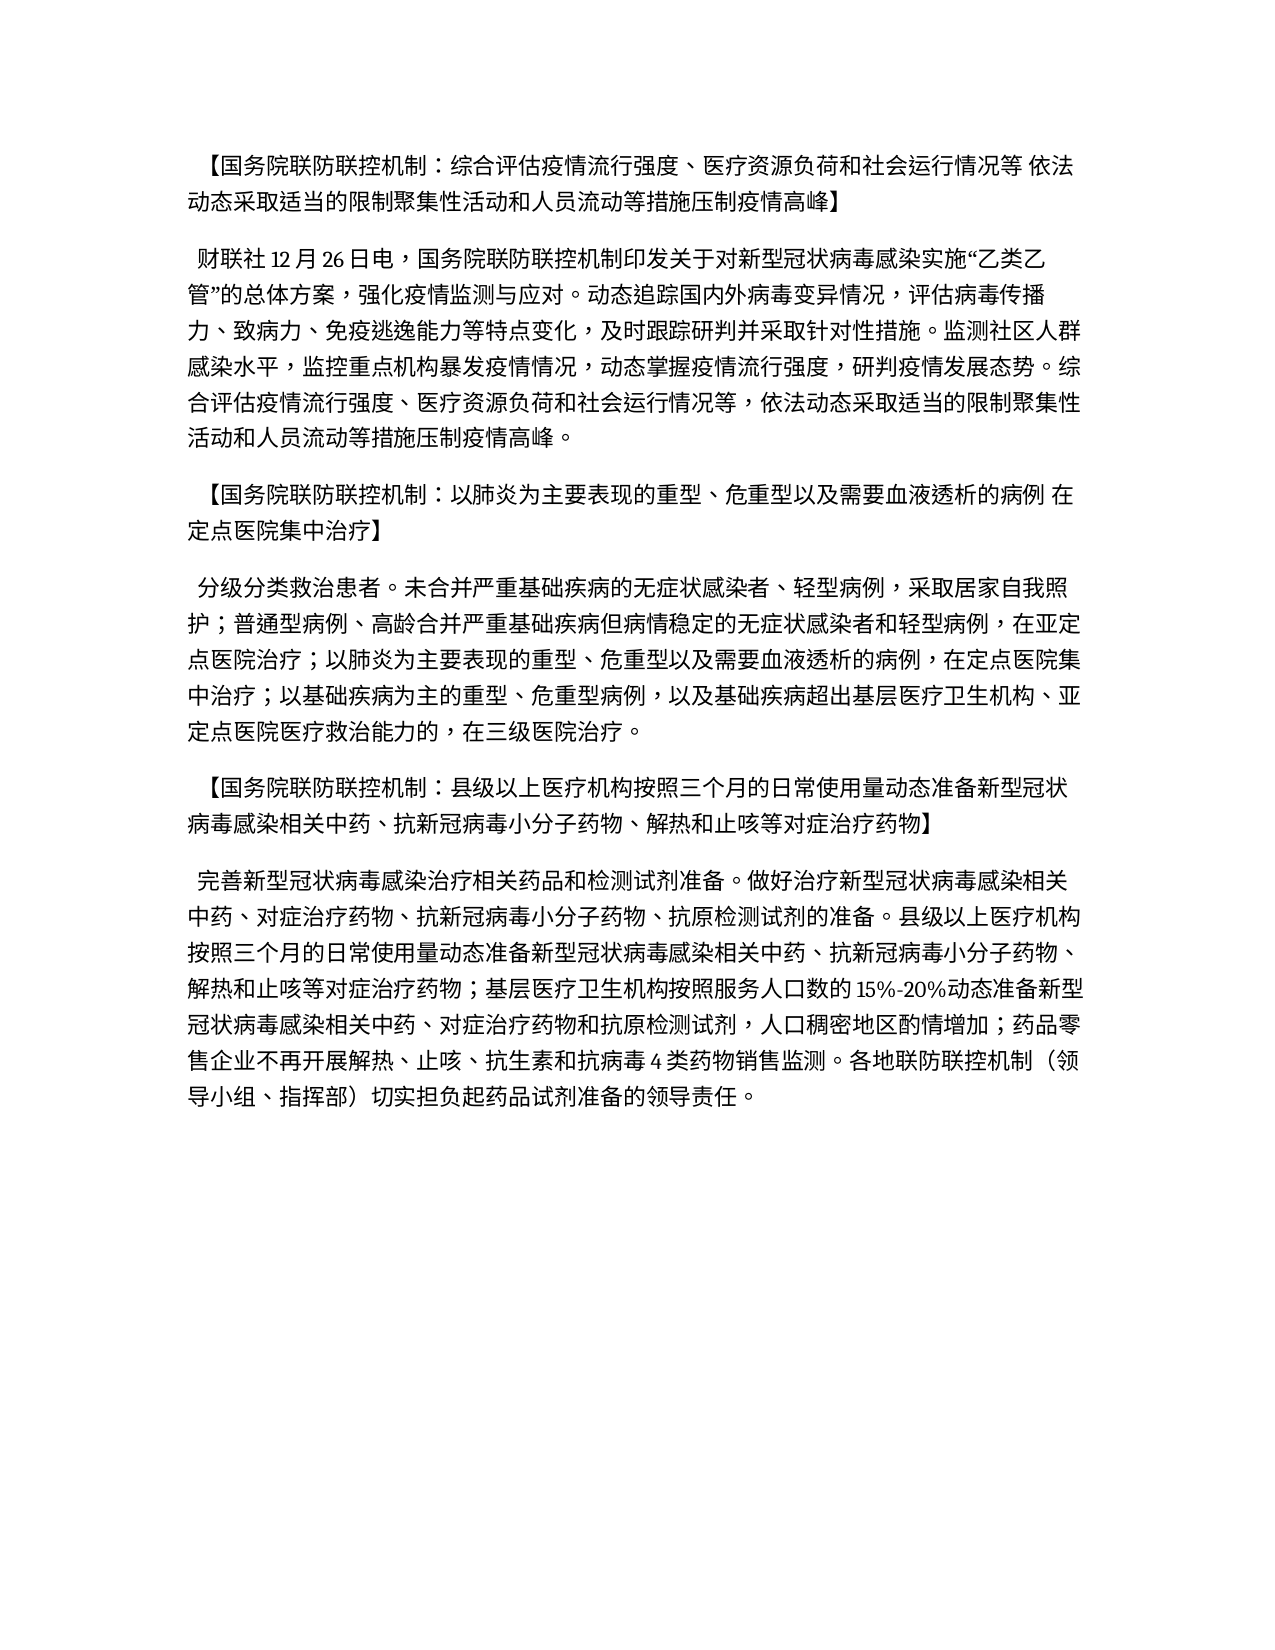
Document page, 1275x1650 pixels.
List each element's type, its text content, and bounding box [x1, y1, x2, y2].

text 完善新型冠状病毒感染治疗相关药品和检测试剂准备。做好治疗新型冠状病毒感染相关中药、对症治疗药物、抗新冠病毒小分子药物、抗原检测试剂的准备。县级以上医疗机构按照三个月的日常使用量动态准备新型冠状病毒感染相关中药、抗新冠病毒小分子药物、解热和止咳等对症治疗药物；基层医疗卫生机构按照服务人口数的15%-20%动态准备新型冠状病毒感染相关中药、对症治疗药物和抗原检测试剂，人口稠密地区酌情增加；药品零售企业不再开展解热、止咳、抗生素和抗病毒4类药物销售监测。各地联防联控机制（领导小组、指挥部）切实担负起药品试剂准备的领导责任。 [187, 865, 1087, 1112]
text 分级分类救治患者。未合并严重基础疾病的无症状感染者、轻型病例，采取居家自我照护；普通型病例、高龄合并严重基础疾病但病情稳定的无症状感染者和轻型病例，在亚定点医院治疗；以肺炎为主要表现的重型、危重型以及需要血液透析的病例，在定点医院集中治疗；以基础疾病为主的重型、危重型病例，以及基础疾病超出基层医疗卫生机构、亚定点医院医疗救治能力的，在三级医院治疗。 [187, 572, 1087, 747]
text 【国务院联防联控机制：综合评估疫情流行强度、医疗资源负荷和社会运行情况等 依法动态采取适当的限制聚集性活动和人员流动等措施压制疫情高峰】 [187, 150, 1087, 217]
text 【国务院联防联控机制：以肺炎为主要表现的重型、危重型以及需要血液透析的病例 在定点医院集中治疗】 [187, 479, 1087, 546]
text 【国务院联防联控机制：县级以上医疗机构按照三个月的日常使用量动态准备新型冠状病毒感染相关中药、抗新冠病毒小分子药物、解热和止咳等对症治疗药物】 [187, 772, 1087, 839]
text 财联社12月26日电，国务院联防联控机制印发关于对新型冠状病毒感染实施“乙类乙管”的总体方案，强化疫情监测与应对。动态追踪国内外病毒变异情况，评估病毒传播力、致病力、免疫逃逸能力等特点变化，及时跟踪研判并采取针对性措施。监测社区人群感染水平，监控重点机构暴发疫情情况，动态掌握疫情流行强度，研判疫情发展态势。综合评估疫情流行强度、医疗资源负荷和社会运行情况等，依法动态采取适当的限制聚集性活动和人员流动等措施压制疫情高峰。 [187, 243, 1087, 454]
